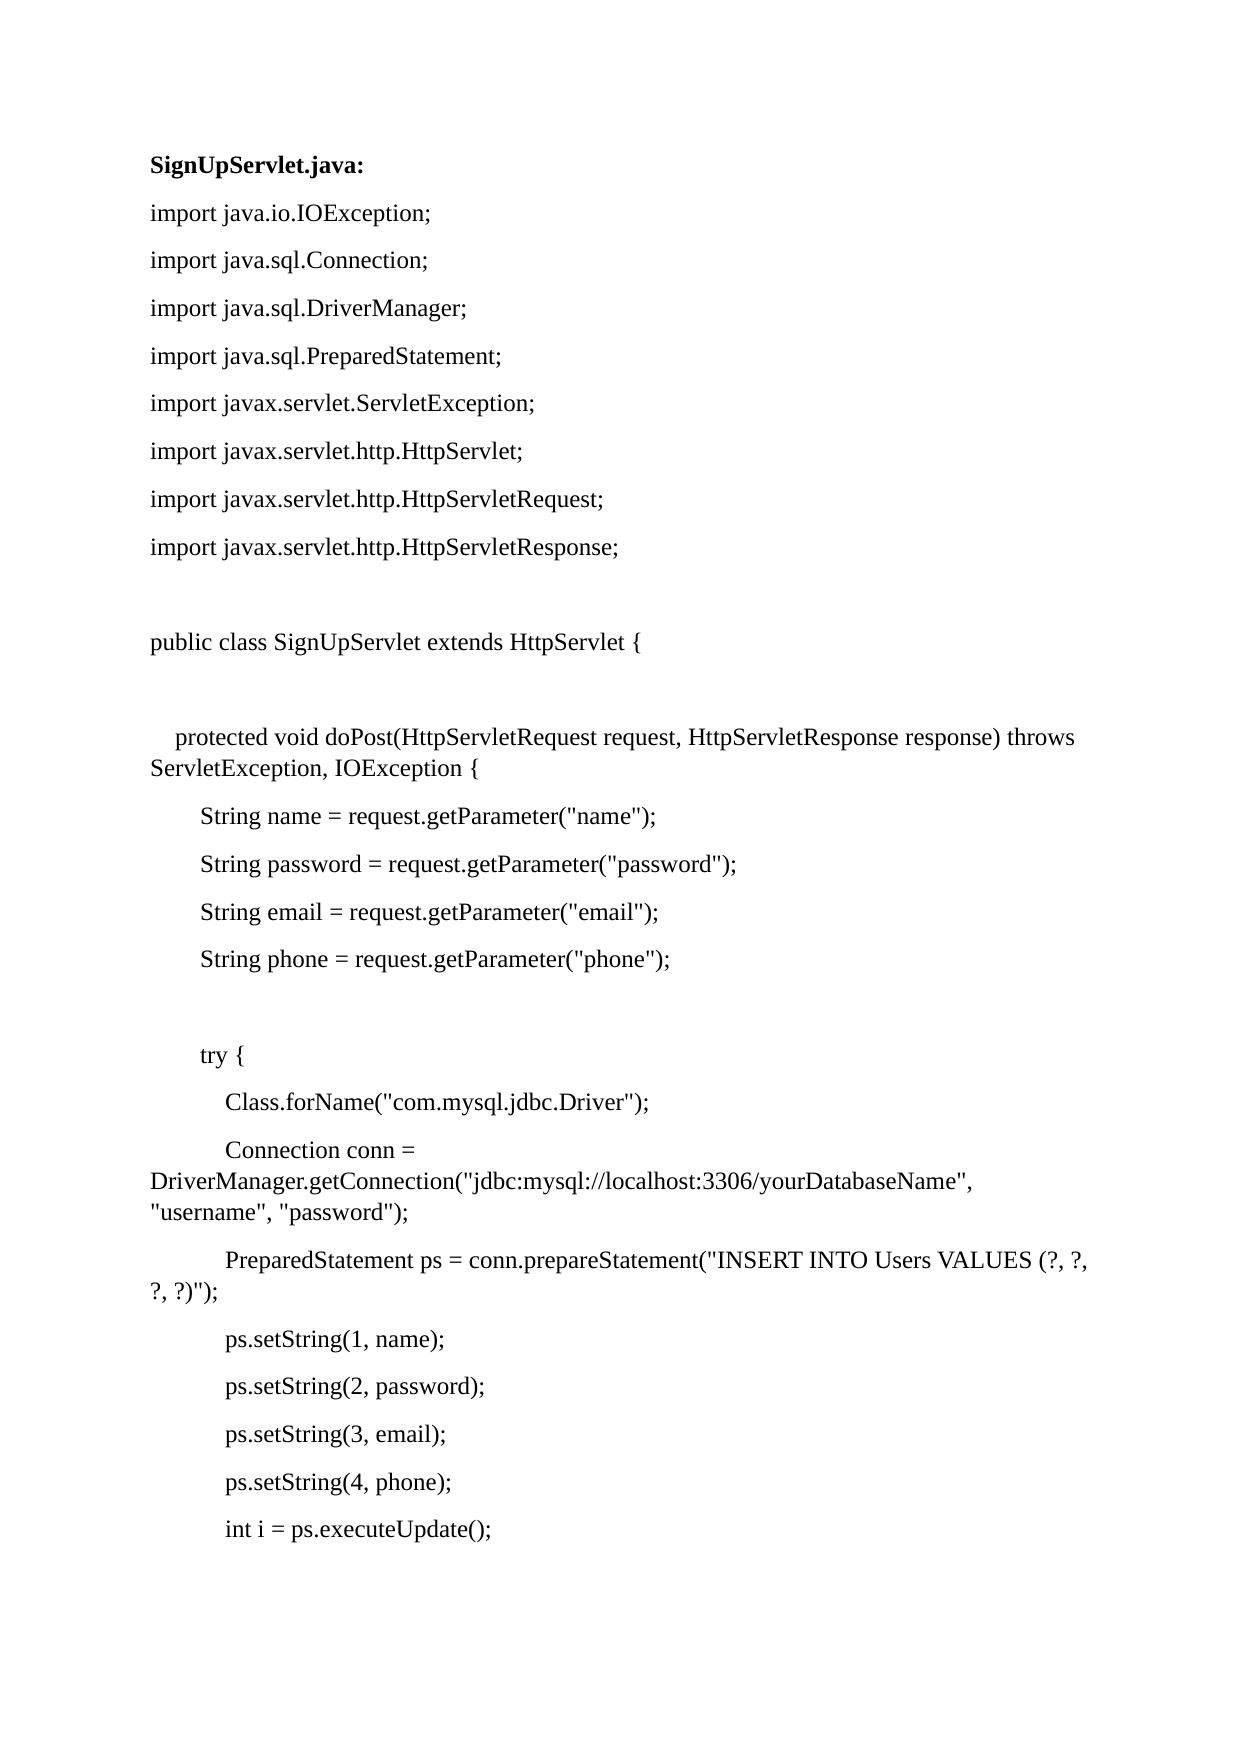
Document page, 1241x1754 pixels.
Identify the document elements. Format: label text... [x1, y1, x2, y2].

text String email = request.getParameter("email"); [150, 897, 1090, 925]
text import javax.servlet.http.HttpServletRequest; [150, 484, 1090, 513]
text int i = ps.executeUpdate(); [150, 1514, 1090, 1543]
text PreparedStatement ps = conn.prepareStatement("INSERT INTO Users VALUES (?, ?, ?, ?)"); [150, 1245, 1090, 1305]
text try { [150, 1040, 1090, 1068]
text import java.sql.PreparedStatement; [150, 341, 1090, 369]
text ps.setString(1, name); [150, 1324, 1090, 1352]
text ps.setString(3, email); [150, 1419, 1090, 1448]
text public class SignUpServlet extends HttpServlet { [150, 627, 1090, 656]
text import java.sql.DriverManager; [150, 293, 1090, 322]
text import java.sql.Connection; [150, 245, 1090, 274]
text import javax.servlet.http.HttpServletResponse; [150, 532, 1090, 560]
text SignUpServlet.java: [150, 150, 1090, 179]
text Connection conn = DriverManager.getConnection("jdbc:mysql://localhost:3306/yourDatabaseName", "username", "password"); [150, 1135, 1090, 1226]
text protected void doPost(HttpServletRequest request, HttpServletResponse response) throws ServletException, IOException { [150, 722, 1090, 782]
text String password = request.getParameter("password"); [150, 849, 1090, 878]
text import javax.servlet.http.HttpServlet; [150, 436, 1090, 465]
text import javax.servlet.ServletException; [150, 388, 1090, 417]
text String phone = request.getParameter("phone"); [150, 944, 1090, 973]
text import java.io.IOException; [150, 198, 1090, 226]
text ps.setString(2, password); [150, 1371, 1090, 1400]
text String name = request.getParameter("name"); [150, 801, 1090, 830]
text ps.setString(4, phone); [150, 1467, 1090, 1496]
text Class.forName("com.mysql.jdbc.Driver"); [150, 1087, 1090, 1116]
